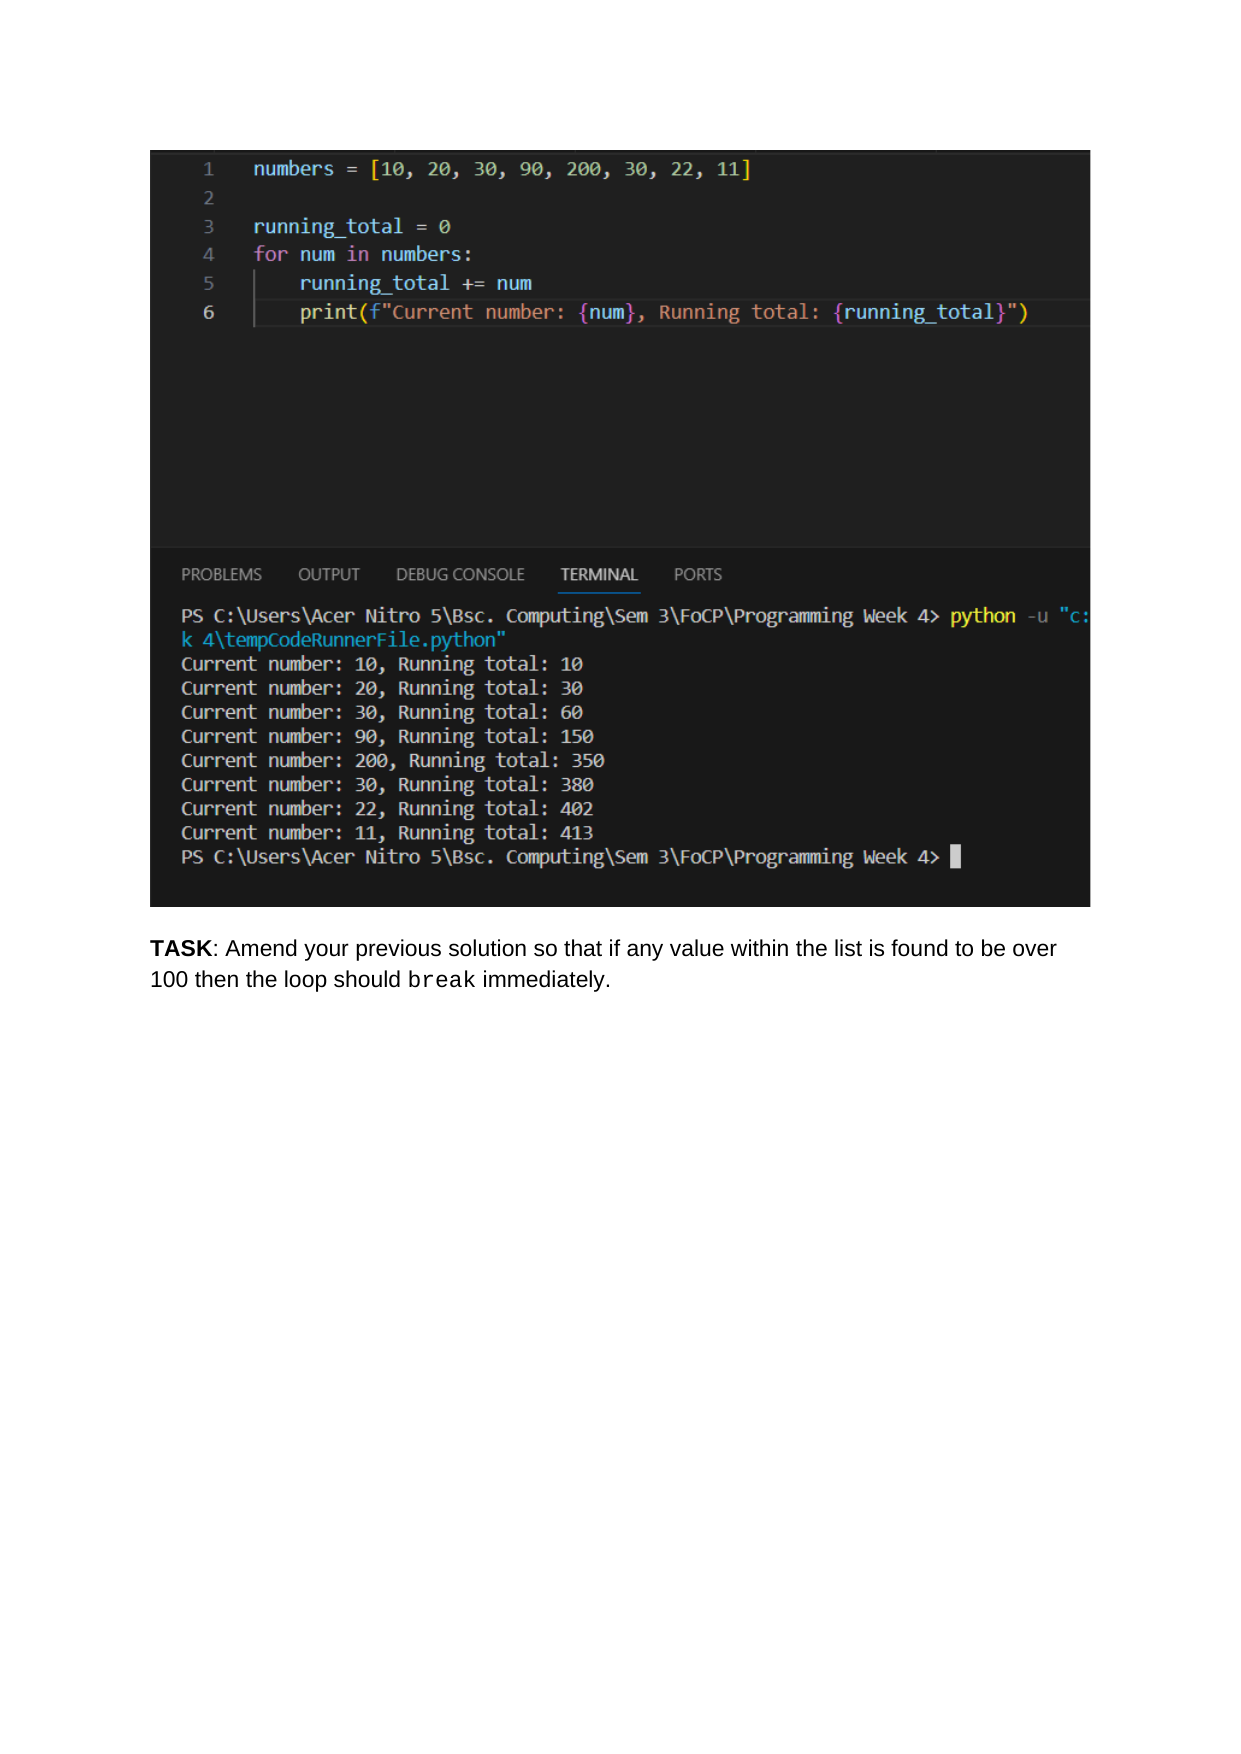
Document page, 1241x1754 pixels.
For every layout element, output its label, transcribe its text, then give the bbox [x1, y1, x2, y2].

picture [150, 150, 1091, 907]
text TASK: Amend your previous solution so that if any value within the list is found to be over 100 then the loop should break immediately. [150, 935, 1090, 994]
